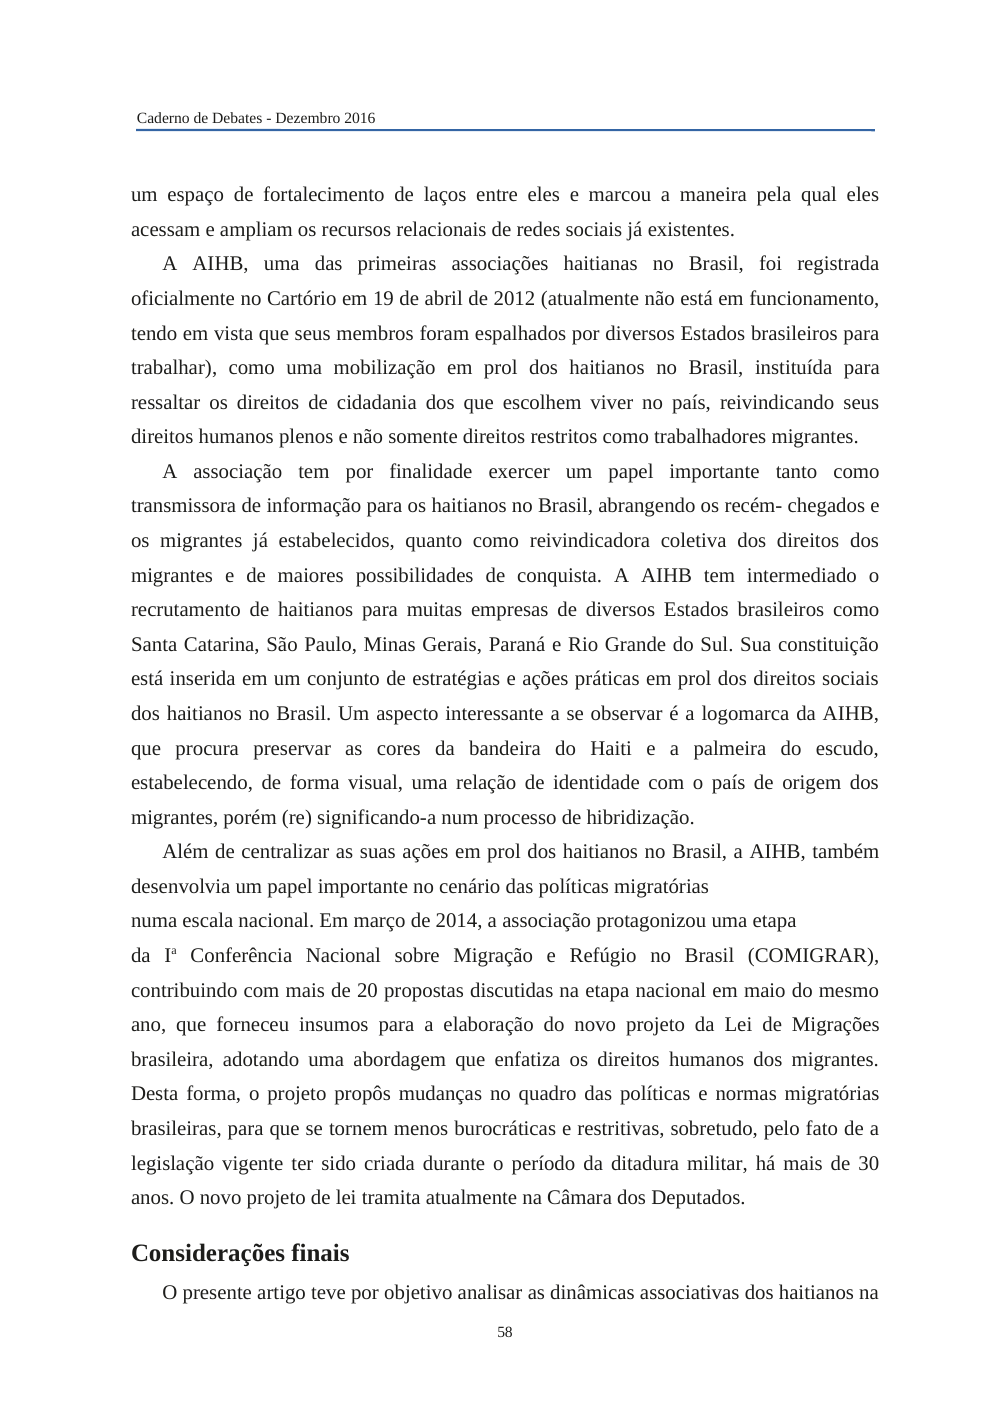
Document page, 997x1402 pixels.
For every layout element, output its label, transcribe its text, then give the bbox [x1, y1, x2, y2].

text numa escala nacional. Em março de 2014, a associação protagonizou uma etapa [131, 908, 880, 932]
text A associação tem por finalidade exercer um papel importante tanto como transmissora de informação para os haitianos no Brasil, abrangendo os recém- chegados e os migrantes já estabelecidos, quanto como reivindicadora coletiva dos direitos dos migrantes e de maiores possibilidades de conquista. A AIHB tem intermediado o recrutamento de haitianos para muitas empresas de diversos Estados brasileiros como Santa Catarina, São Paulo, Minas Gerais, Paraná e Rio Grande do Sul. Sua constituição está inserida em um conjunto de estratégias e ações práticas em prol dos direitos sociais dos haitianos no Brasil. Um aspecto interessante a se observar é a logomarca da AIHB, que procura preservar as cores da bandeira do Haiti e a palmeira do escudo, estabelecendo, de forma visual, uma relação de identidade com o país de origem dos migrantes, porém (re) significando-a num processo de hibridização. [131, 459, 880, 829]
text da Ia Conferência Nacional sobre Migração e Refúgio no Brasil (COMIGRAR), contribuindo com mais de 20 propostas discutidas na etapa nacional em maio do mesmo ano, que forneceu insumos para a elaboração do novo projeto da Lei de Migrações brasileira, adotando uma abordagem que enfatiza os direitos humanos dos migrantes. Desta forma, o projeto propôs mudanças no quadro das políticas e normas migratórias brasileiras, para que se tornem menos burocráticas e restritivas, sobretudo, pelo fato de a legislação vigente ter sido criada durante o período da ditadura militar, há mais de 30 anos. O novo projeto de lei tramita atualmente na Câmara dos Deputados. [131, 943, 880, 1209]
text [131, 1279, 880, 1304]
text Considerações finais [131, 1238, 880, 1267]
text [131, 182, 880, 241]
text Além de centralizar as suas ações em prol dos haitianos no Brasil, a AIHB, também desenvolvia um papel importante no cenário das políticas migratórias [131, 839, 880, 898]
text A AIHB, uma das primeiras associações haitianas no Brasil, foi registrada oficialmente no Cartório em 19 de abril de 2012 (atualmente não está em funcionamento, tendo em vista que seus membros foram espalhados por diversos Estados brasileiros para trabalhar), como uma mobilização em prol dos haitianos no Brasil, instituída para ressaltar os direitos de cidadania dos que escolhem viver no país, reivindicando seus direitos humanos plenos e não somente direitos restritos como trabalhadores migrantes. [131, 251, 880, 448]
